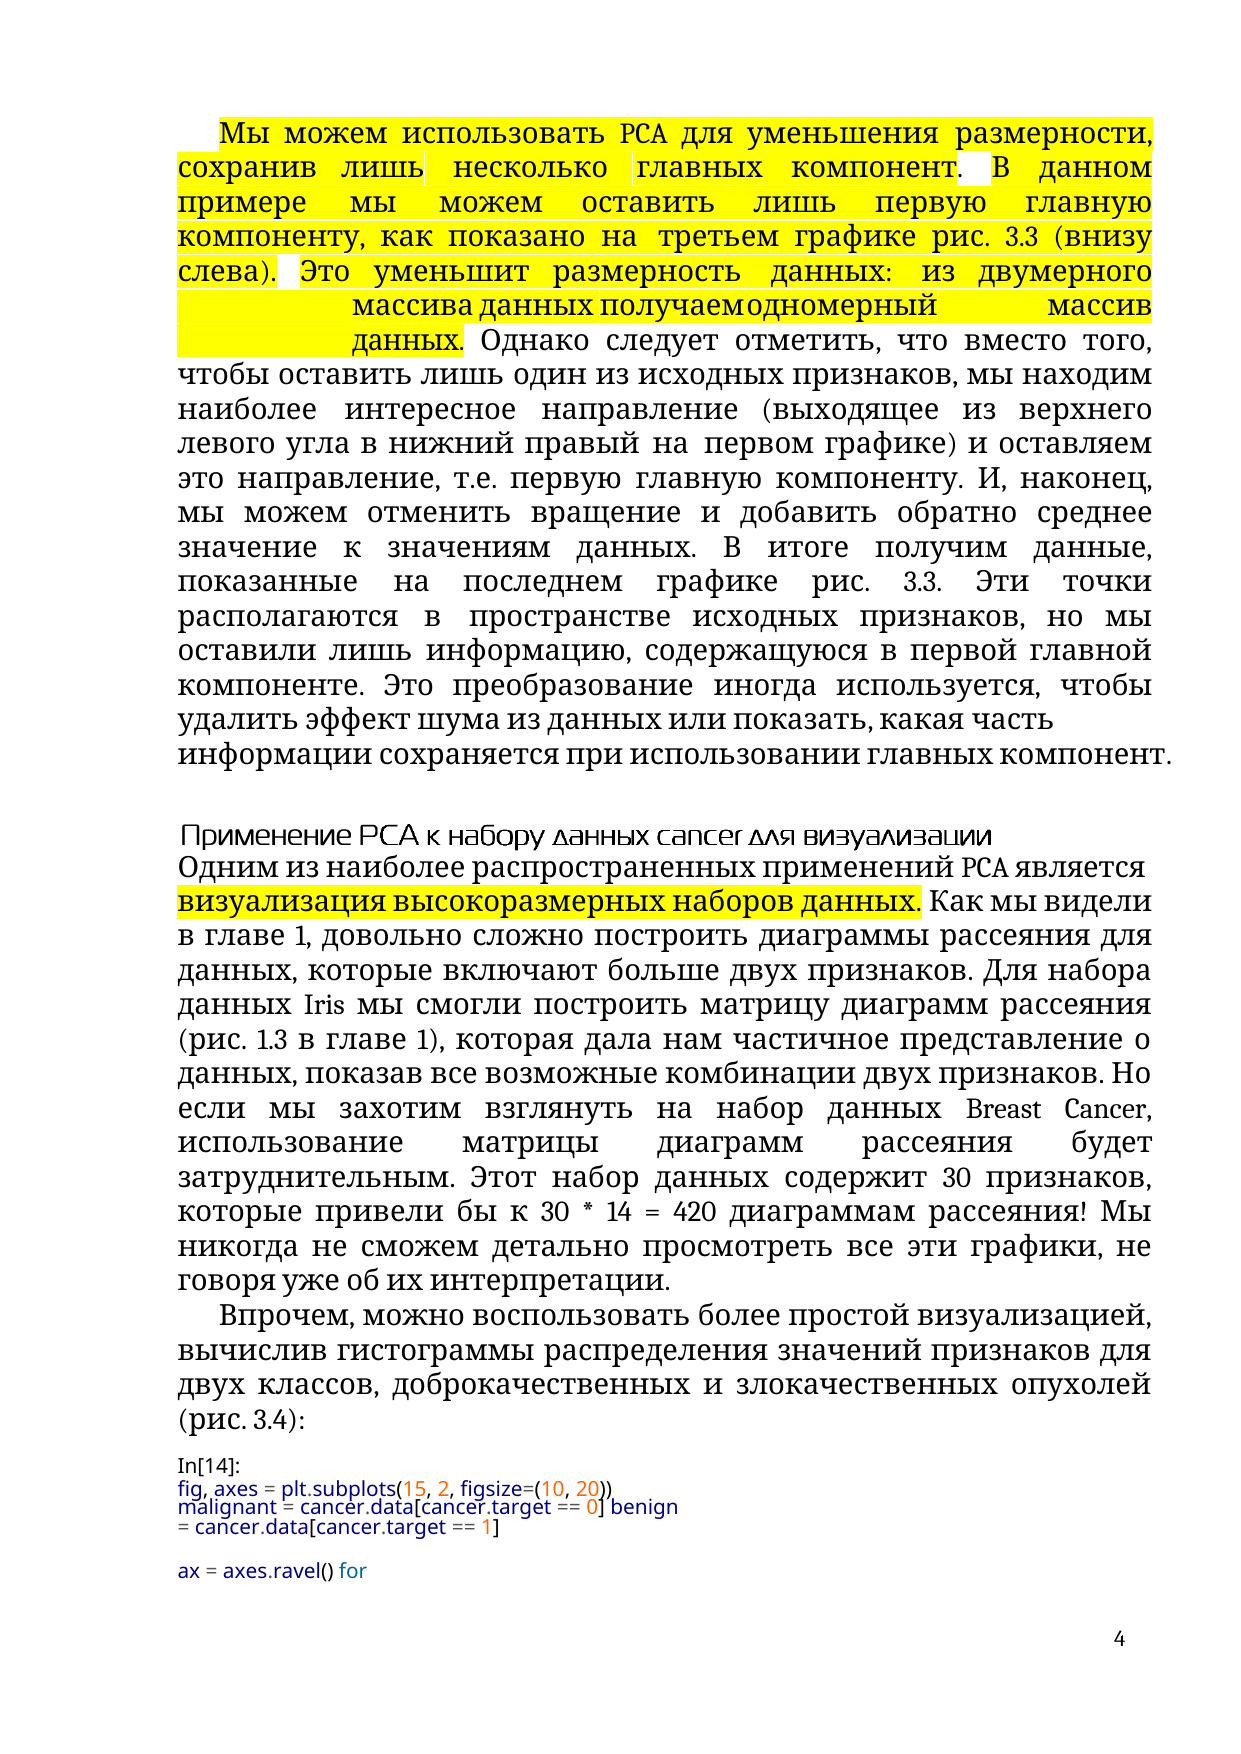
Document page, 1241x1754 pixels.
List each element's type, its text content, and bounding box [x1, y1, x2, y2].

text Мы можем использовать PCA для уменьшения размерности, сохранив лишь несколько главных компонент. В данном примере мы можем оставить лишь первую главную компоненту, как показано на третьем графике рис. 3.3 (внизу слева). Это уменьшит размерность данных: из двумерного массива данных получаем одномерный массив данных. Однако следует отметить, что вместо того, чтобы оставить лишь один из исходных признаков, мы находим наиболее интересное направление (выходящее из верхнего левого угла в нижний правый на первом графике) и оставляем это направление, т.е. первую главную компоненту. И, наконец, мы можем отменить вращение и добавить обратно среднее значение к значениям данных. В итоге получим данные, показанные на последнем графике рис. 3.3. Эти точки располагаются в пространстве исходных признаков, но мы оставили лишь информацию, содержащуюся в первой главной компоненте. Это преобразование иногда используется, чтобы удалить эффект шума из данных или показать, какая часть [177, 117, 1153, 737]
text визуализация высокоразмерных наборов данных. Как мы видели в главе 1, довольно сложно построить диаграммы рассеяния для данных, которые включают больше двух признаков. Для набора данных Iris мы смогли построить матрицу диаграмм рассеяния (рис. 1.3 в главе 1), которая дала нам частичное представление о данных, показав все возможные комбинации двух признаков. Но если мы захотим взглянуть на набор данных Breast Cancer, использование матрицы диаграмм рассеяния будет затруднительным. Этот набор данных содержит 30 признаков, которые привели бы к 30 * 14 = 420 диаграммам рассеяния! Мы никогда не сможем детально просмотреть все эти графики, не говоря уже об их интерпретации. [177, 885, 1152, 1298]
picture [180, 817, 1007, 851]
text In[14]: [177, 1454, 1240, 1479]
text fig, axes = plt.subplots(15, 2, figsize=(10, 20)) malignant = cancer.data[cancer.target == 0] benign = cancer.data[cancer.target == 1] [177, 1481, 688, 1541]
text информации сохраняется при использовании главных компонент. [177, 738, 1240, 772]
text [177, 1543, 377, 1585]
text Впрочем, можно воспользовать более простой визуализацией, вычислив гистограммы распределения значений признаков для двух классов, доброкачественных и злокачественных опухолей (рис. 3.4): [177, 1299, 1152, 1436]
